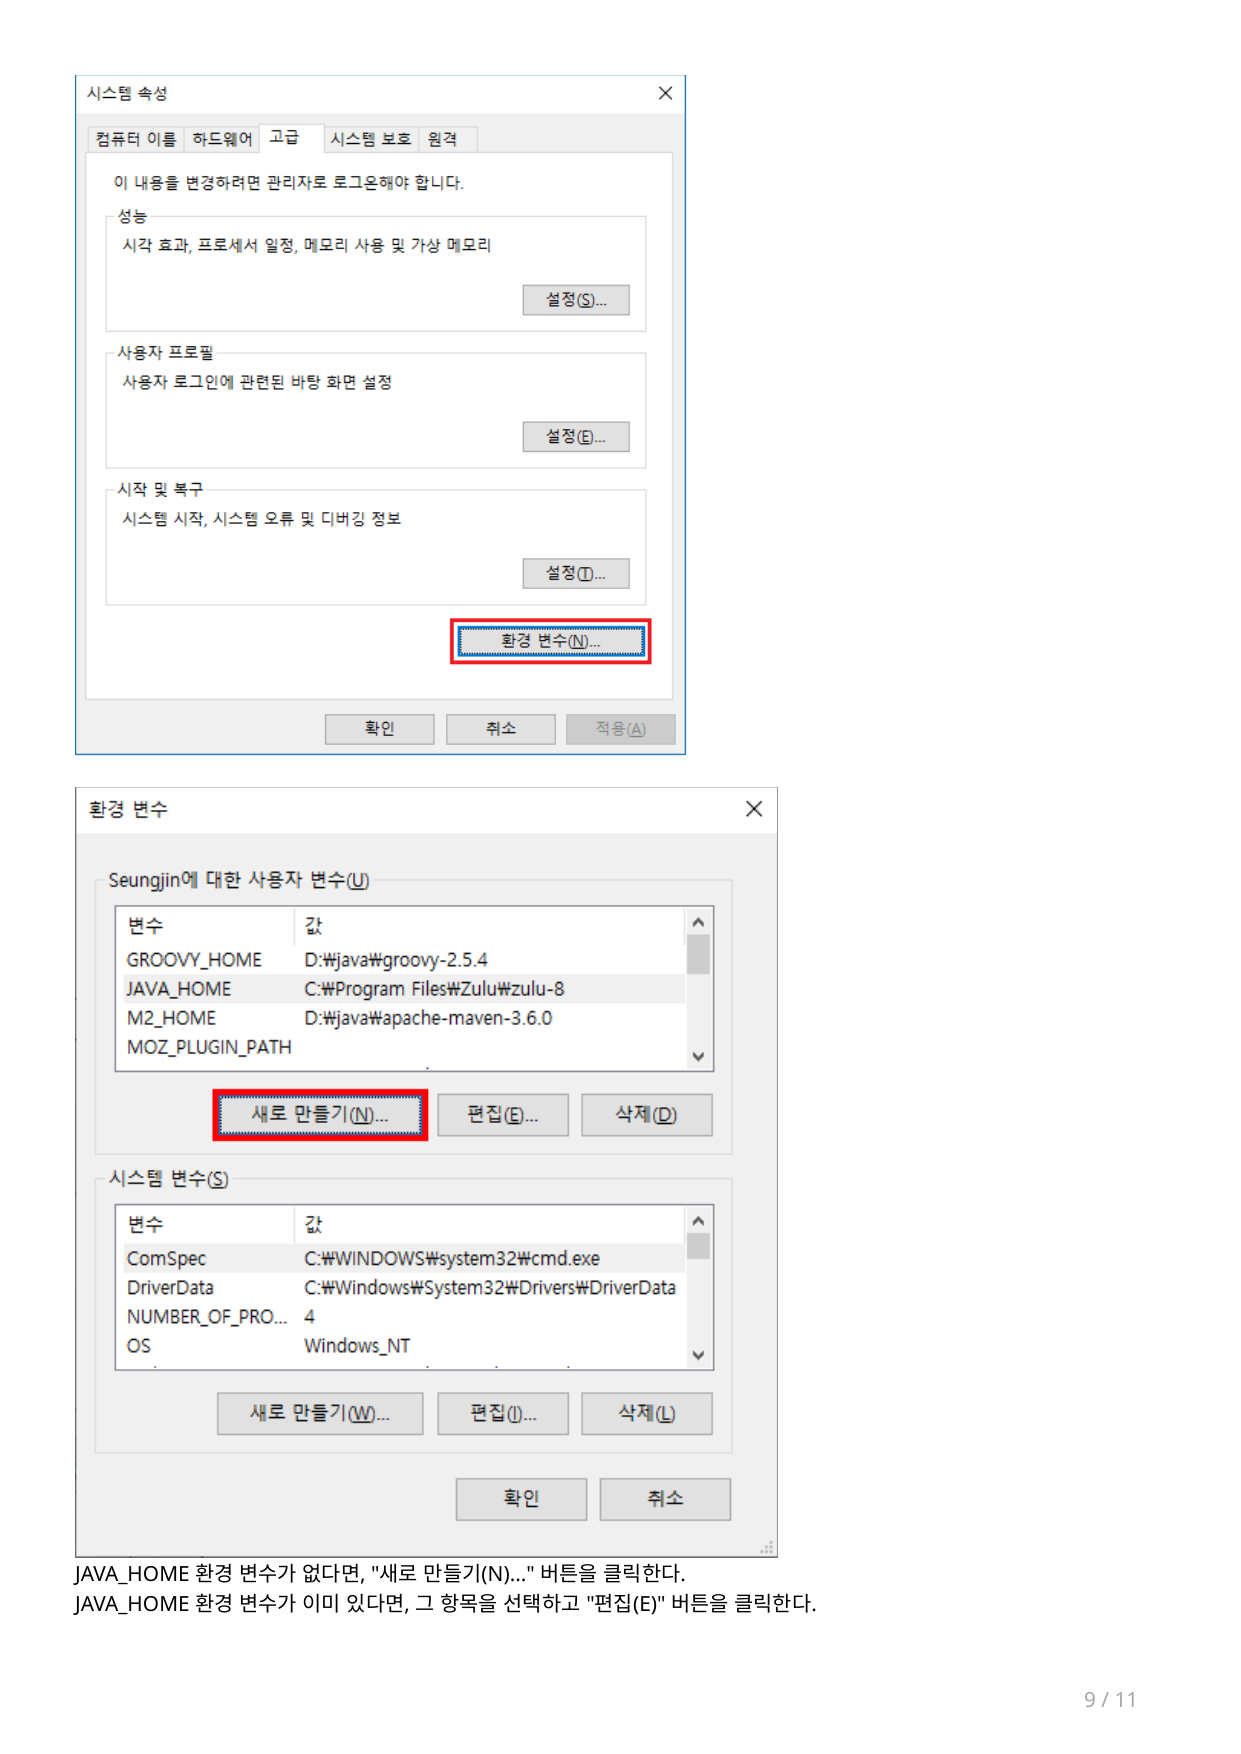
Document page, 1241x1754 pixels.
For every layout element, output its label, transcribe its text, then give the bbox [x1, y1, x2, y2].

picture [75, 75, 690, 759]
picture [75, 787, 778, 1558]
text JAVA_HOME 환경 변수가 이미 있다면, 그 항목을 선택하고 "편집(E)" 버튼을 클릭한다. [75, 1588, 1165, 1618]
text JAVA_HOME 환경 변수가 없다면, "새로 만들기(N)..." 버튼을 클릭한다. [75, 1557, 1165, 1588]
